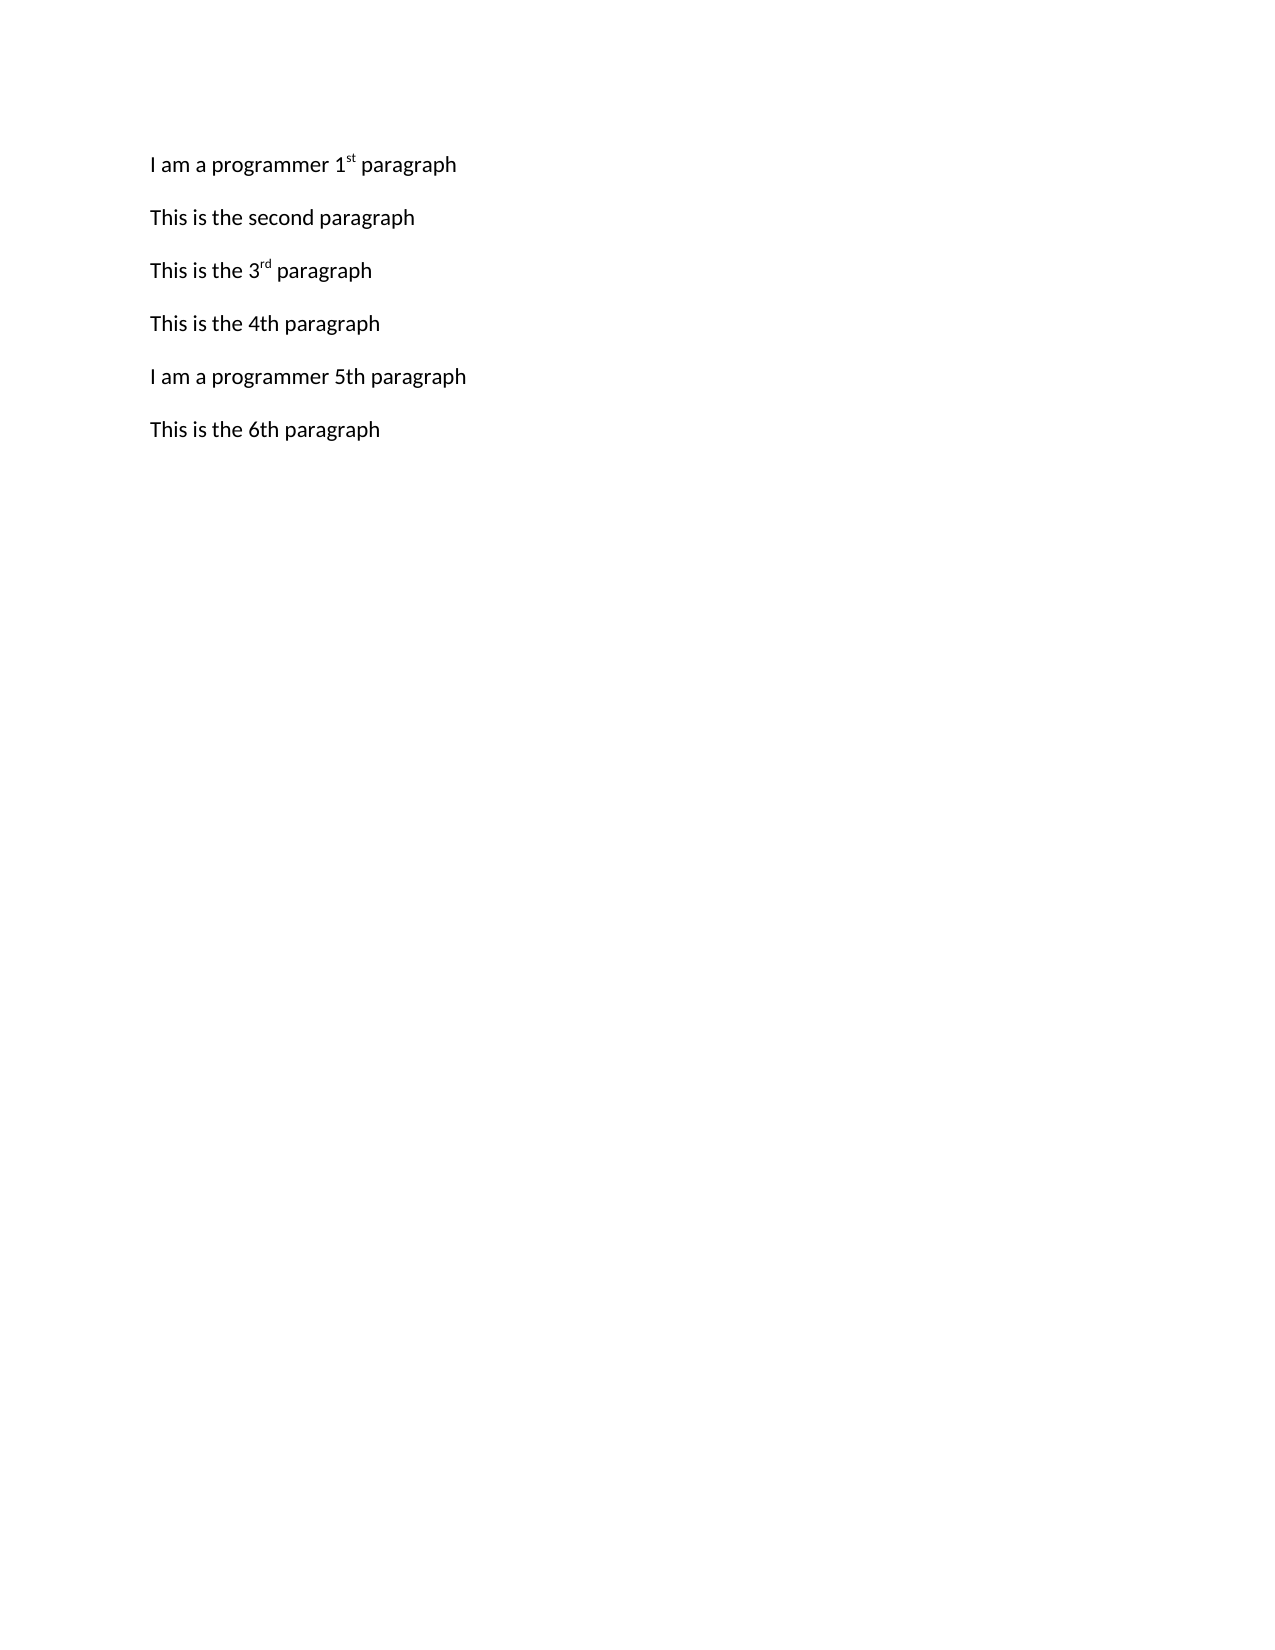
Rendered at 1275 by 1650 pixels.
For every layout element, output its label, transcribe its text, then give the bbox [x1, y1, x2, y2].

text This is the second paragraph [150, 203, 1125, 231]
text I am a programmer 1st paragraph [150, 150, 1125, 178]
text This is the 4th paragraph [150, 309, 1125, 337]
text I am a programmer 5th paragraph [150, 362, 1125, 390]
text This is the 6th paragraph [150, 415, 1125, 443]
text This is the 3rd paragraph [150, 256, 1125, 284]
